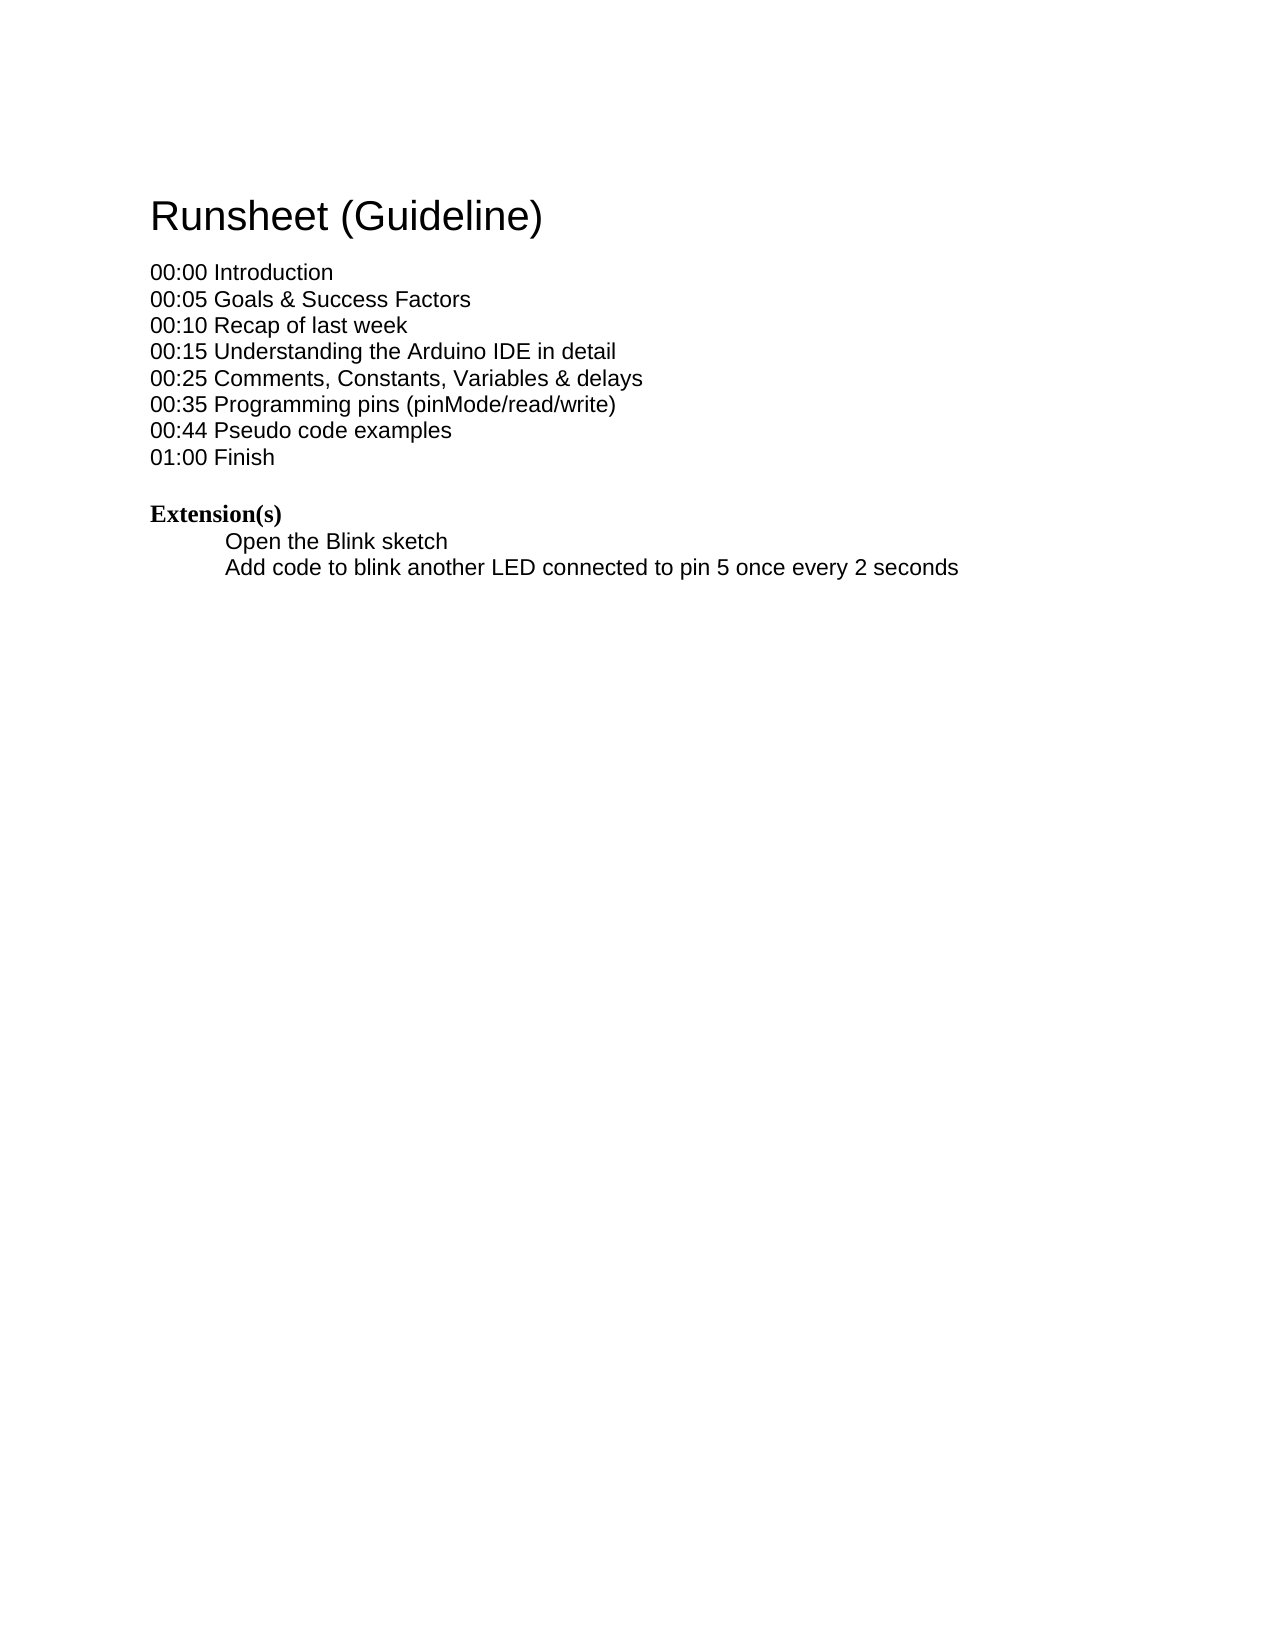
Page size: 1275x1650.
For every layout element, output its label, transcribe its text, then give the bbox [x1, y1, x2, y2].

text 00:44 Pseudo code examples [150, 417, 1125, 444]
text Add code to blink another LED connected to pin 5 once every 2 seconds [150, 554, 1125, 580]
text Extension(s) [150, 499, 1125, 528]
text 00:10 Recap of last week [150, 312, 1125, 338]
text 00:25 Comments, Constants, Variables & delays [150, 365, 1125, 391]
text 00:00 Introduction [150, 259, 1125, 286]
subtitle Runsheet (Guideline) [150, 192, 1125, 239]
text 00:15 Understanding the Arduino IDE in detail [150, 338, 1125, 365]
text 00:05 Goals & Success Factors [150, 286, 1125, 312]
text 00:35 Programming pins (pinMode/read/write) [150, 391, 1125, 417]
text 01:00 Finish [150, 444, 1125, 470]
text Open the Blink sketch [150, 528, 1125, 554]
